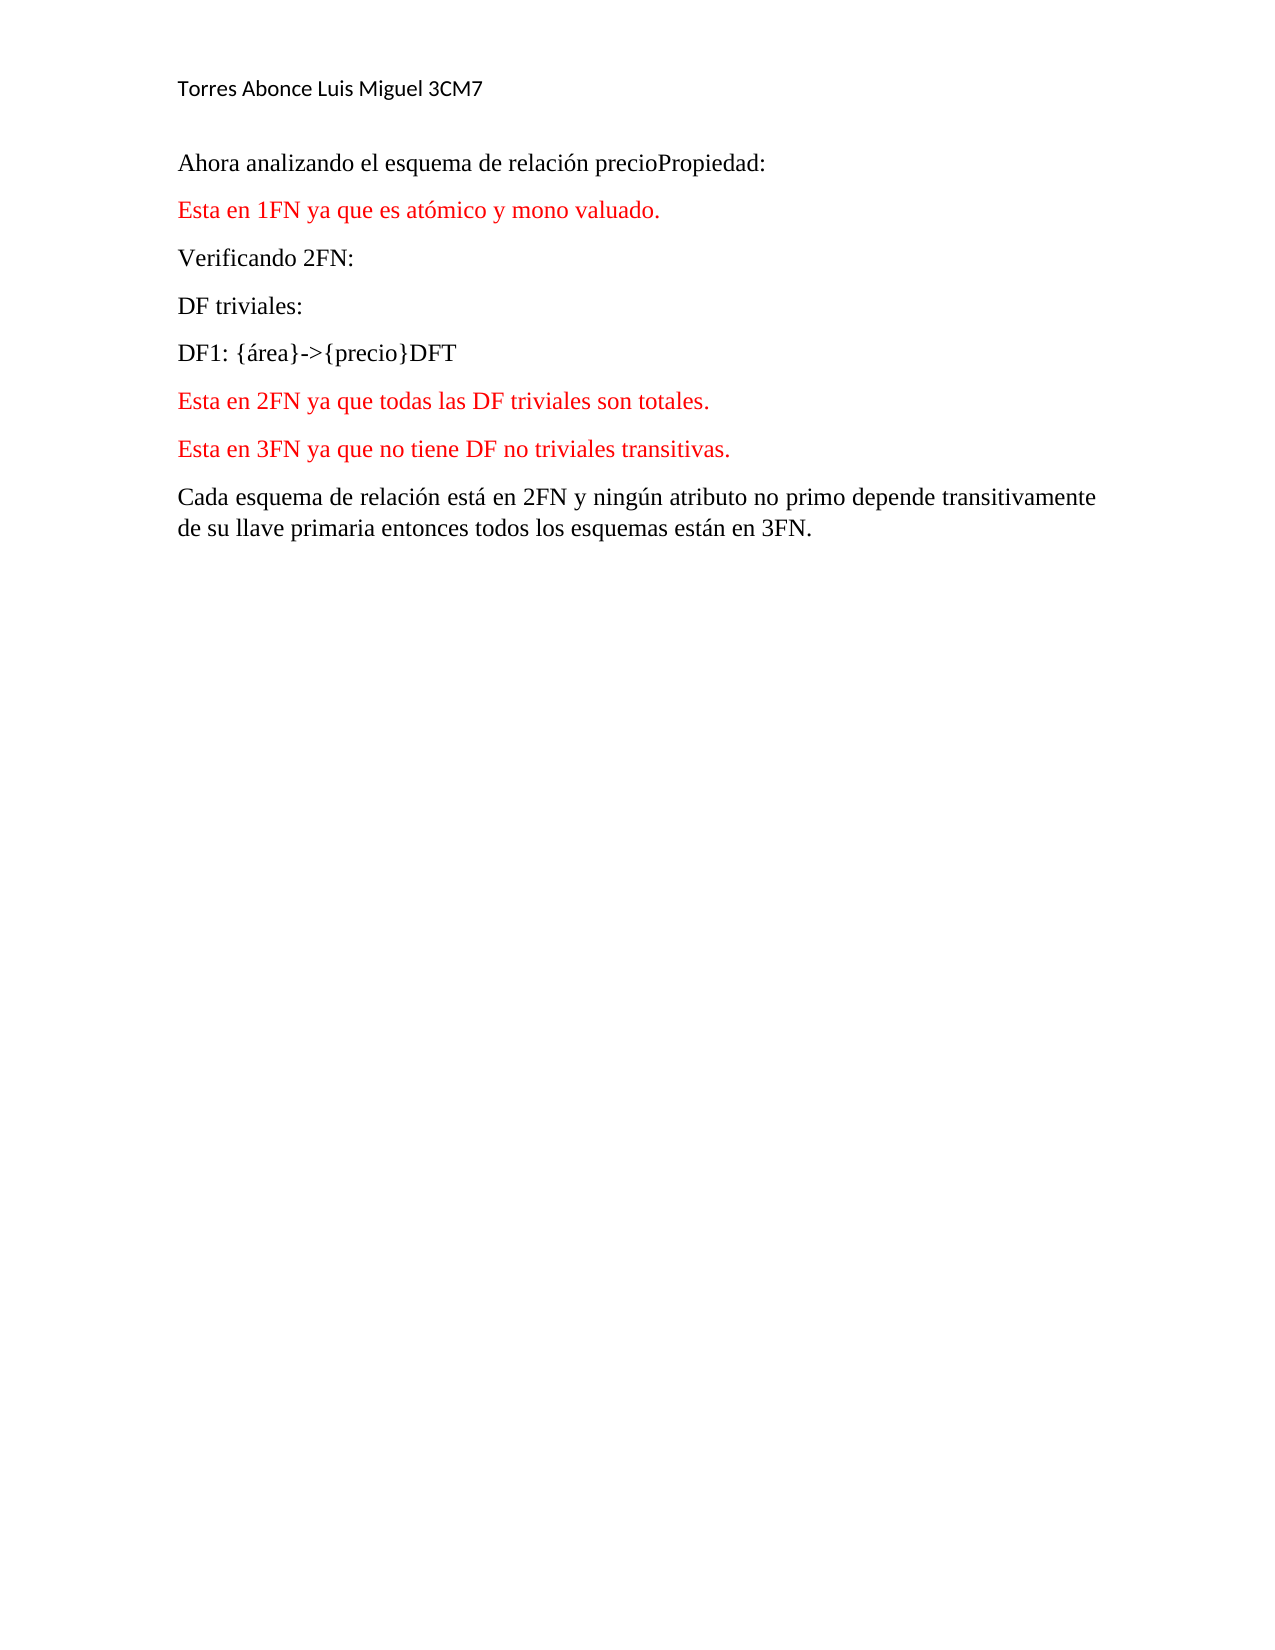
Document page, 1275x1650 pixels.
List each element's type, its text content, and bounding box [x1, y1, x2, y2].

text Esta en 2FN ya que todas las DF triviales son totales. [177, 386, 1098, 415]
text DF triviales: [177, 291, 1098, 319]
text Verificando 2FN: [177, 243, 1098, 272]
text Cada esquema de relación está en 2FN y ningún atributo no primo depende transitivamente de su llave primaria entonces todos los esquemas están en 3FN. [177, 482, 1098, 541]
text DF1: {área}->{precio}DFT [177, 338, 1098, 367]
text Ahora analizando el esquema de relación precioPropiedad: [177, 148, 1098, 176]
text Esta en 3FN ya que no tiene DF no triviales transitivas. [177, 434, 1098, 463]
text Esta en 1FN ya que es atómico y mono valuado. [177, 195, 1098, 224]
